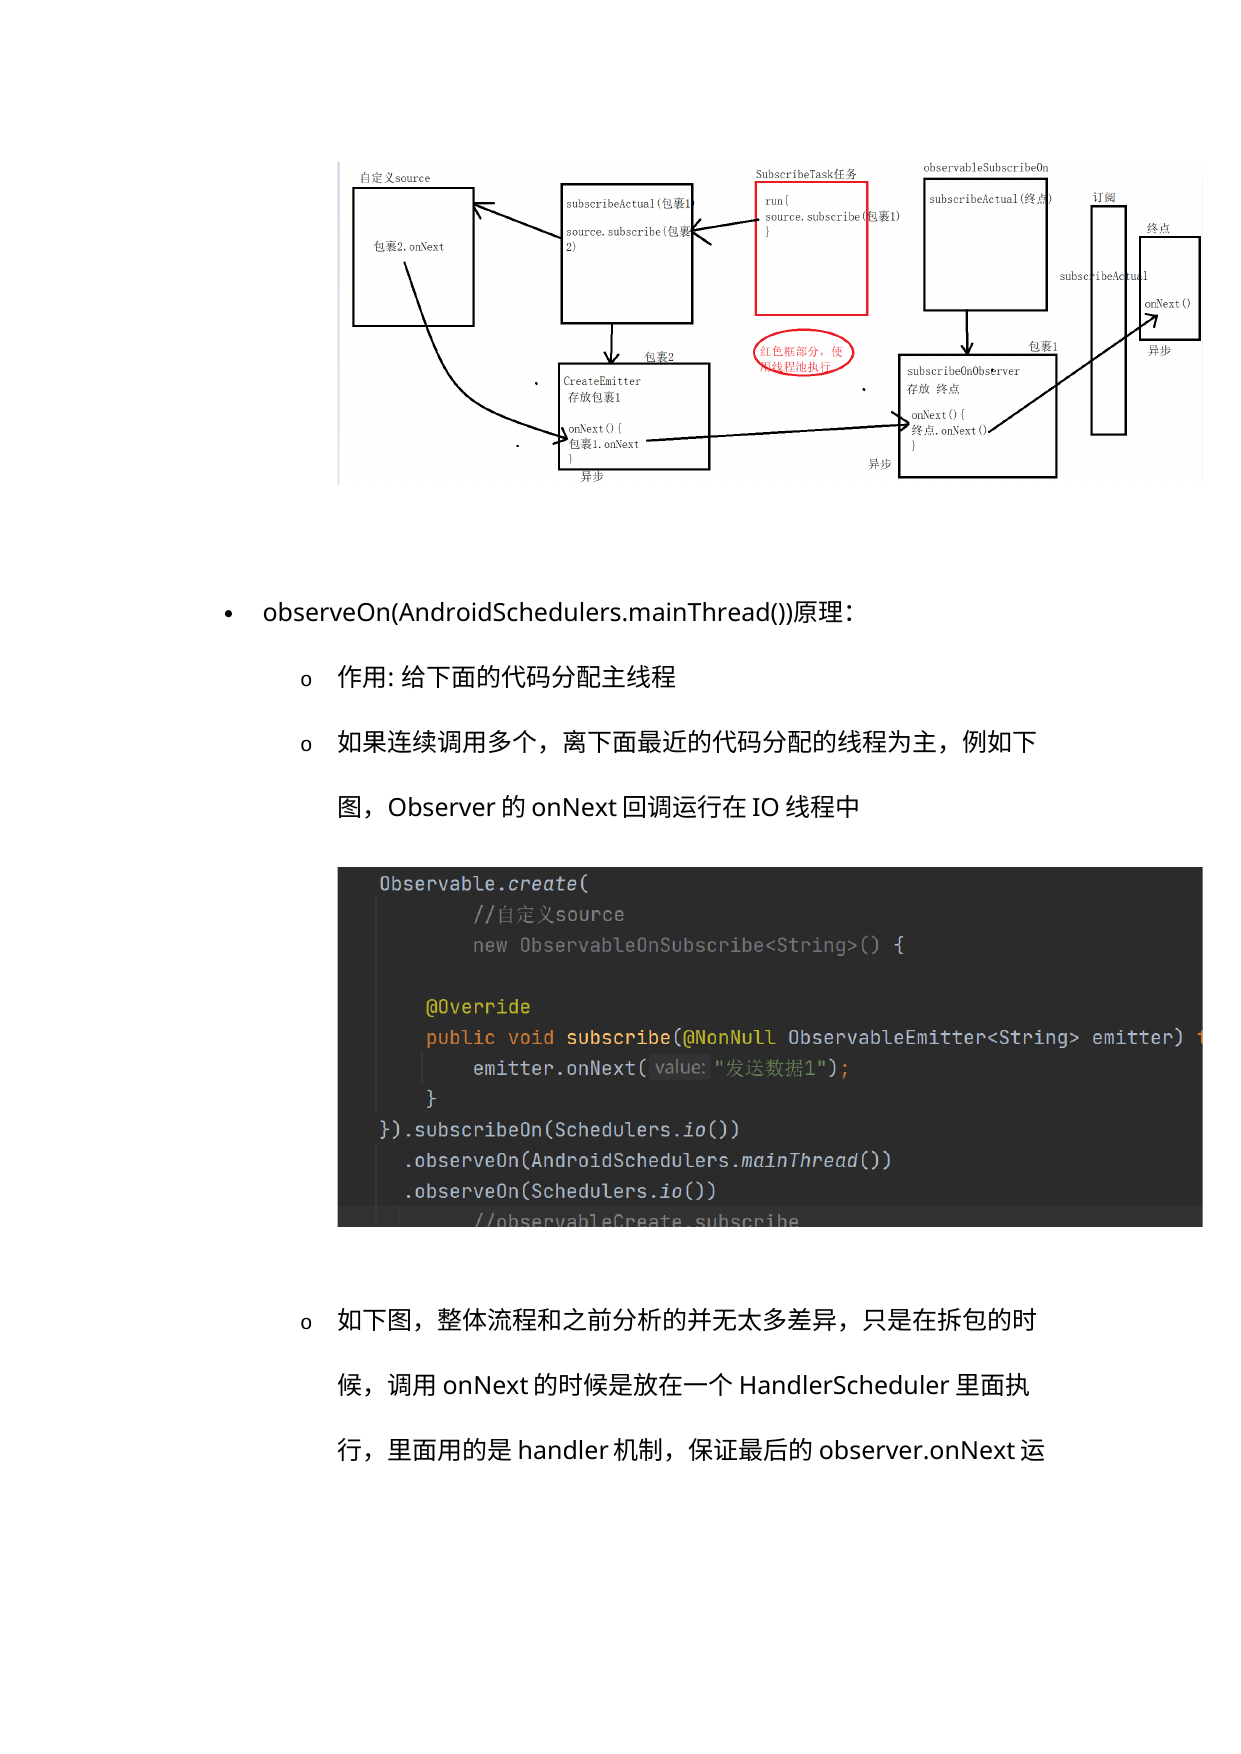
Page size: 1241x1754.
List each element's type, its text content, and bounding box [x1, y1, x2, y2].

picture [337, 867, 1203, 1227]
list observeOn(AndroidSchedulers.mainThread())原理： [225, 578, 1053, 643]
list 如果连续调用多个，离下面最近的代码分配的线程为主，例如下图，Observer的onNext回调运行在IO线程中 [300, 708, 1053, 838]
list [300, 1286, 1053, 1481]
picture [337, 162, 1203, 485]
list 作用: 给下面的代码分配主线程 [300, 643, 1053, 708]
